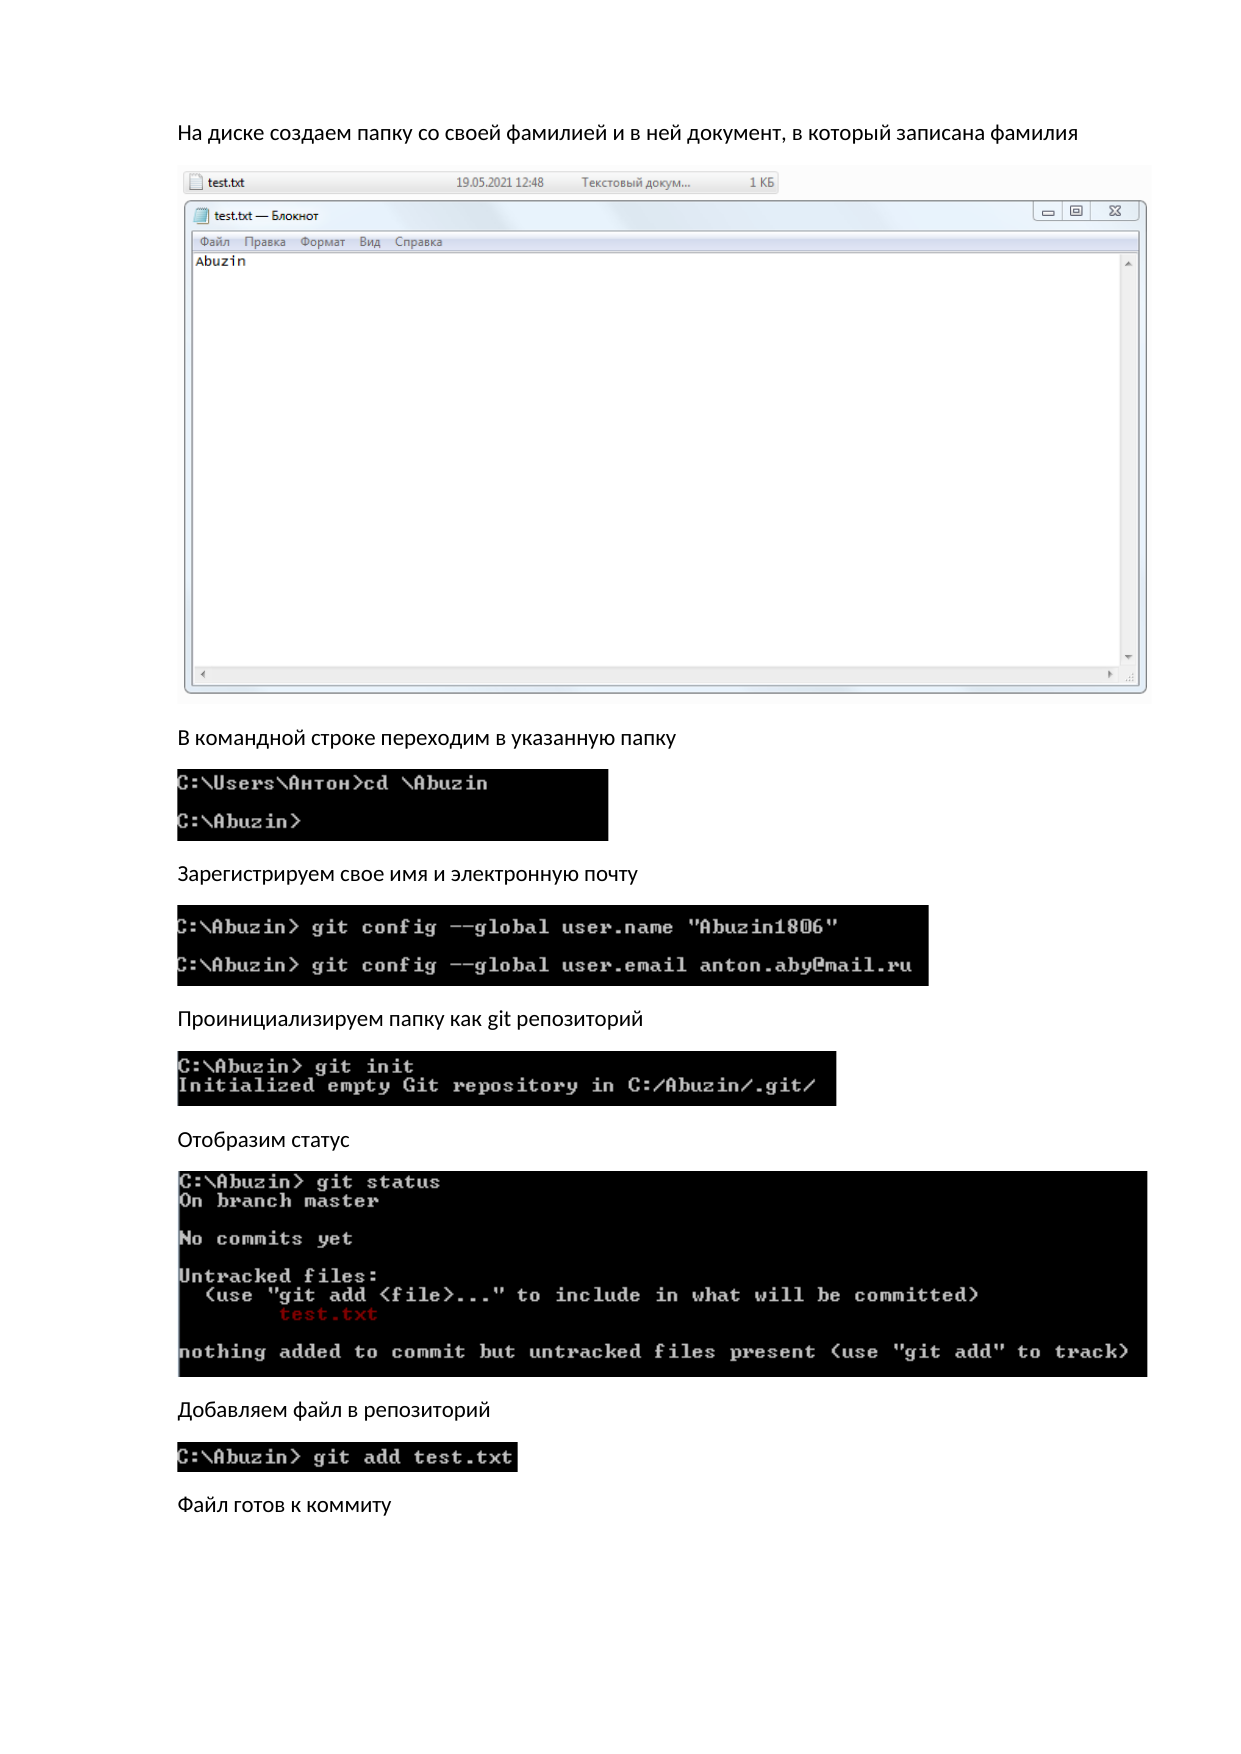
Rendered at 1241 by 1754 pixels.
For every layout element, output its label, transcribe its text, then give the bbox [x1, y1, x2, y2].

picture [177, 1442, 518, 1472]
text На диске создаем папку со своей фамилией и в ней документ, в который записана фамилия [177, 118, 1152, 146]
picture [177, 905, 929, 986]
picture [177, 1051, 837, 1106]
text Проинициализируем папку как git репозиторий [177, 1004, 1152, 1032]
picture [177, 769, 609, 841]
picture [177, 165, 1152, 704]
text Добавляем файл в репозиторий [177, 1395, 1152, 1423]
text Отобразим статус [177, 1125, 1152, 1153]
text В командной строке переходим в указанную папку [177, 723, 1152, 751]
text Зарегистрируем свое имя и электронную почту [177, 859, 1152, 887]
text Файл готов к коммиту [177, 1491, 1152, 1519]
picture [177, 1171, 1148, 1377]
